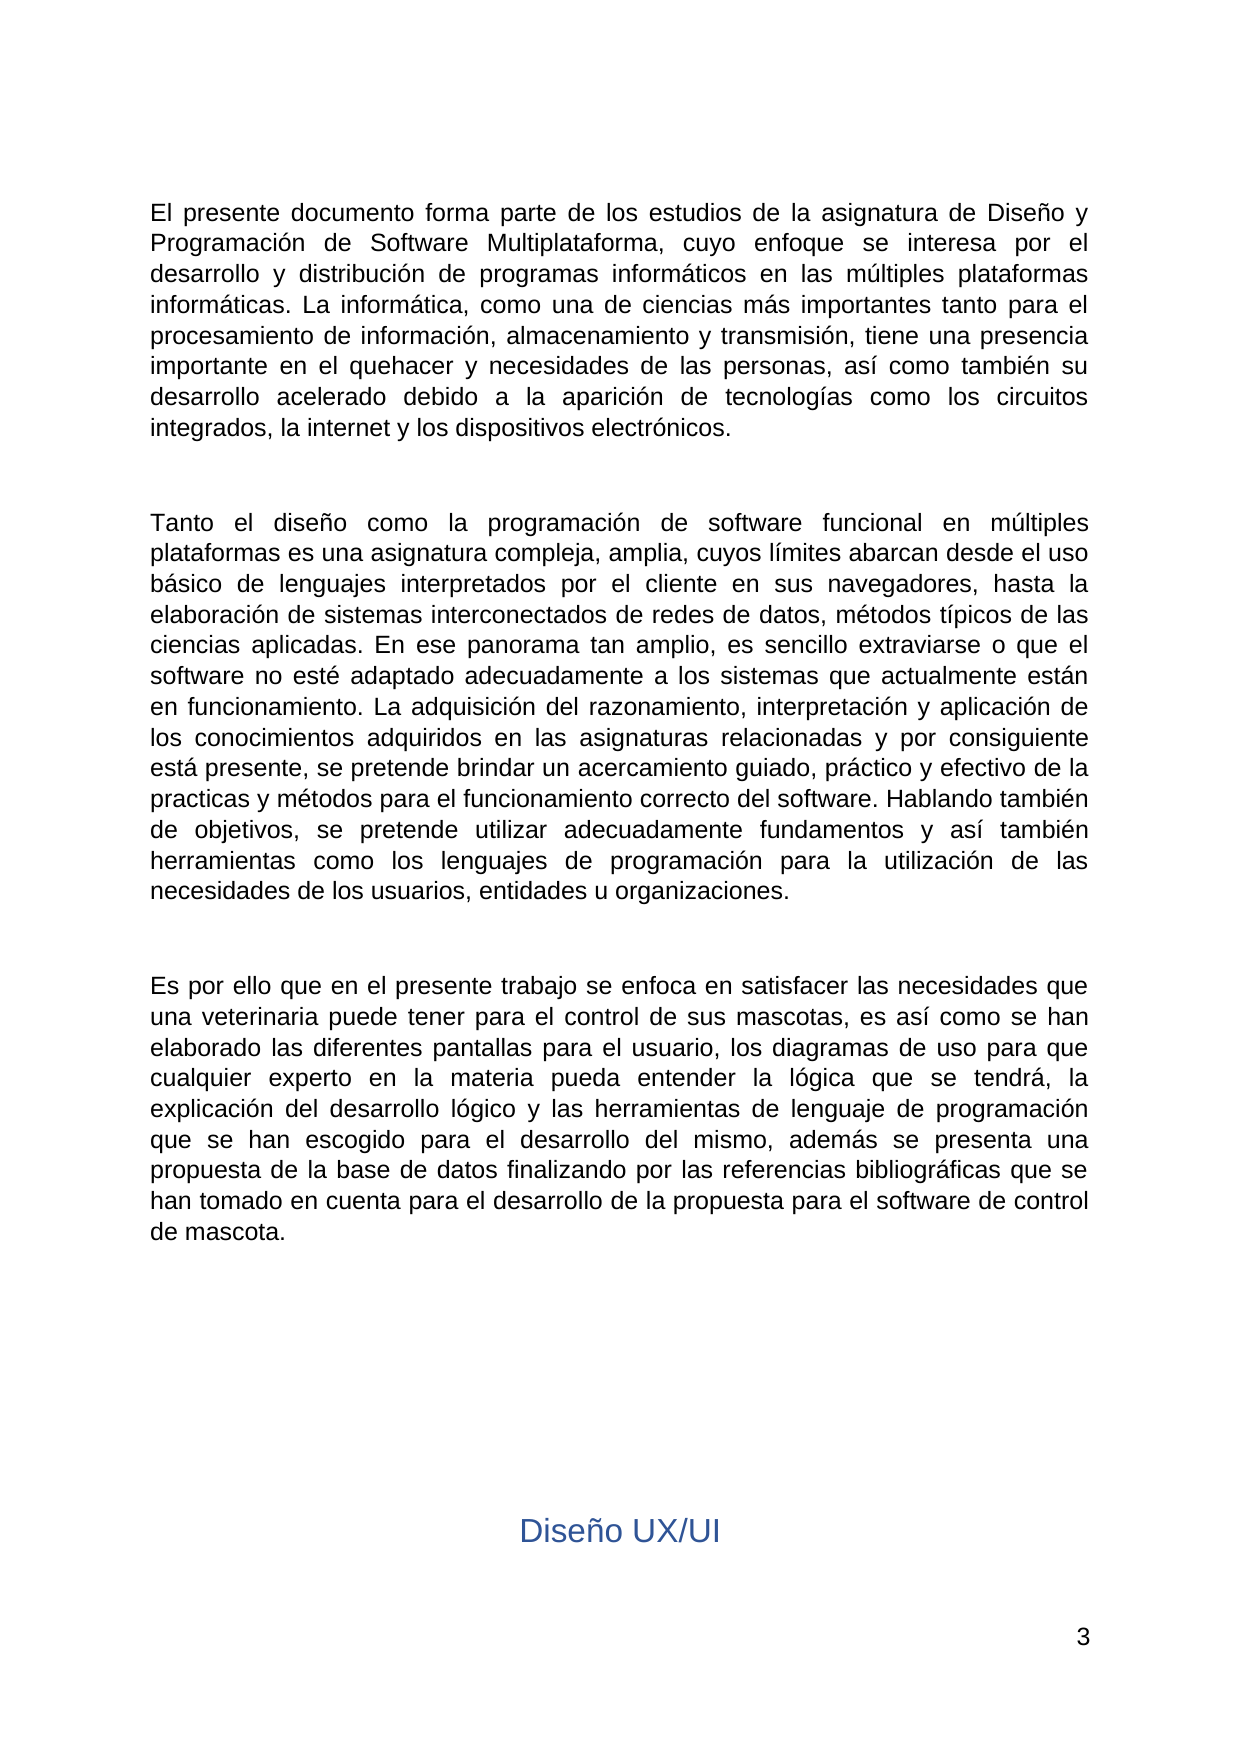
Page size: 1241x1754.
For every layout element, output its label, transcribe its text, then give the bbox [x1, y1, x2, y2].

text Tanto el diseño como la programación de software funcional en múltiples plataformas es una asignatura compleja, amplia, cuyos límites abarcan desde el uso básico de lenguajes interpretados por el cliente en sus navegadores, hasta la elaboración de sistemas interconectados de redes de datos, métodos típicos de las ciencias aplicadas. En ese panorama tan amplio, es sencillo extraviarse o que el software no esté adaptado adecuadamente a los sistemas que actualmente están en funcionamiento. La adquisición del razonamiento, interpretación y aplicación de los conocimientos adquiridos en las asignaturas relacionadas y por consiguiente está presente, se pretende brindar un acercamiento guiado, práctico y efectivo de la practicas y métodos para el funcionamiento correcto del software. Hablando también de objetivos, se pretende utilizar adecuadamente fundamentos y así también herramientas como los lenguajes de programación para la utilización de las necesidades de los usuarios, entidades u organizaciones. [150, 508, 1090, 905]
subtitle Diseño UX/UI [150, 1511, 1090, 1550]
text El presente documento forma parte de los estudios de la asignatura de Diseño y Programación de Software Multiplataforma, cuyo enfoque se interesa por el desarrollo y distribución de programas informáticos en las múltiples plataformas informáticas. La informática, como una de ciencias más importantes tanto para el procesamiento de información, almacenamiento y transmisión, tiene una presencia importante en el quehacer y necesidades de las personas, así como también su desarrollo acelerado debido a la aparición de tecnologías como los circuitos integrados, la internet y los dispositivos electrónicos. [150, 198, 1090, 442]
text Es por ello que en el presente trabajo se enfoca en satisfacer las necesidades que una veterinaria puede tener para el control de sus mascotas, es así como se han elaborado las diferentes pantallas para el usuario, los diagramas de uso para que cualquier experto en la materia pueda entender la lógica que se tendrá, la explicación del desarrollo lógico y las herramientas de lenguaje de programación que se han escogido para el desarrollo del mismo, además se presenta una propuesta de la base de datos finalizando por las referencias bibliográficas que se han tomado en cuenta para el desarrollo de la propuesta para el software de control de mascota. [150, 971, 1090, 1246]
